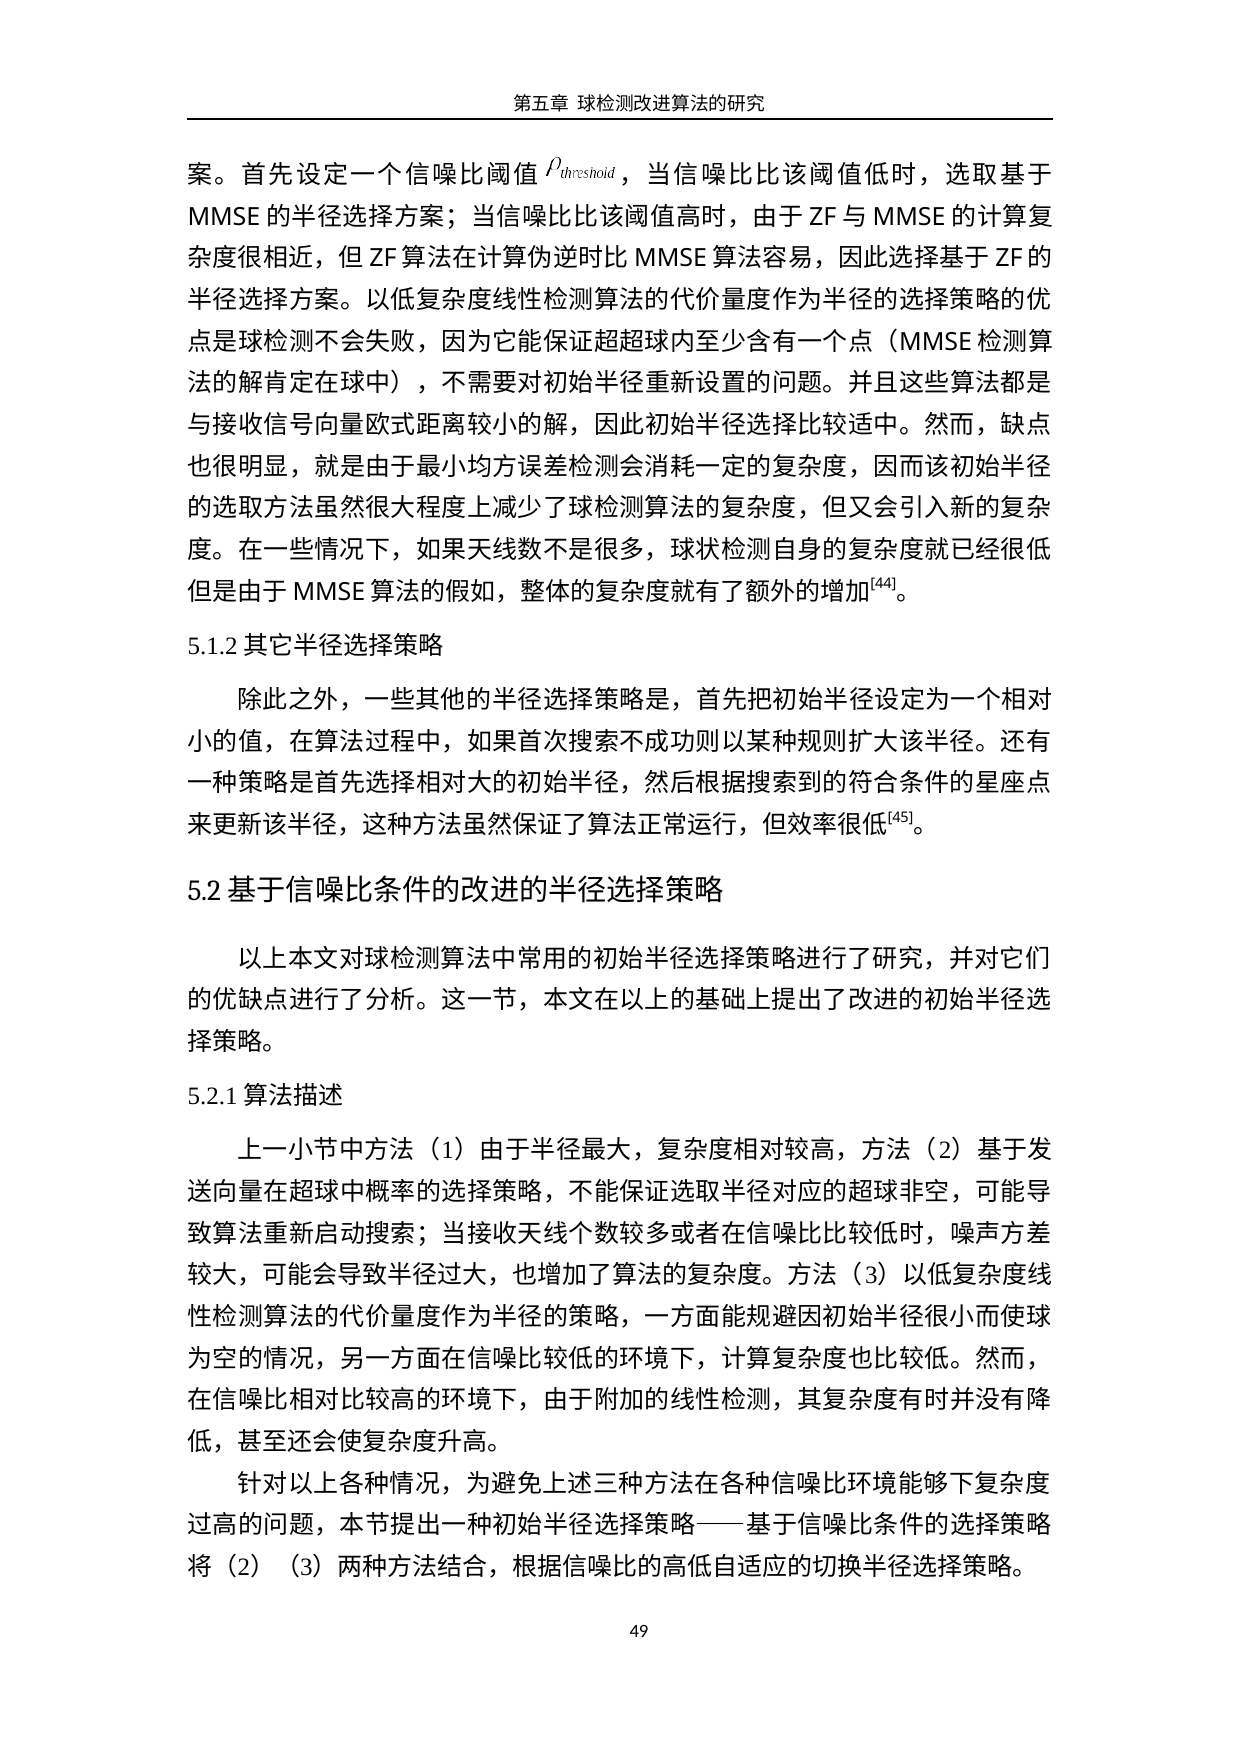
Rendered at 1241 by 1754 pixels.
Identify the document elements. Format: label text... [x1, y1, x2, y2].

subtitle 5.2 基于信噪比条件的改进的半径选择策略 [187, 867, 1053, 909]
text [187, 150, 1053, 608]
subtitle 5.2.1 算法描述 [187, 1071, 1053, 1113]
text 上一小节中方法（1）由于半径最大，复杂度相对较高，方法（2）基于发送向量在超球中概率的选择策略，不能保证选取半径对应的超球非空，可能导致算法重新启动搜索；当接收天线个数较多或者在信噪比比较低时，噪声方差较大，可能会导致半径过大，也增加了算法的复杂度。方法（3）以低复杂度线性检测算法的代价量度作为半径的策略，一方面能规避因初始半径很小而使球为空的情况，另一方面在信噪比较低的环境下，计算复杂度也比较低。然而，在信噪比相对比较高的环境下，由于附加的线性检测，其复杂度有时并没有降低，甚至还会使复杂度升高。 [187, 1126, 1053, 1459]
text 针对以上各种情况，为避免上述三种方法在各种信噪比环境能够下复杂度过高的问题，本节提出一种初始半径选择策略——基于信噪比条件的选择策略：将（2）（3）两种方法结合，根据信噪比的高低自适应的切换半径选择策略。 [187, 1459, 1053, 1584]
subtitle 5.1.2 其它半径选择策略 [187, 621, 1053, 662]
text 以上本文对球检测算法中常用的初始半径选择策略进行了研究，并对它们的优缺点进行了分析。这一节，本文在以上的基础上提出了改进的初始半径选择策略。 [187, 934, 1053, 1059]
text 除此之外，一些其他的半径选择策略是，首先把初始半径设定为一个相对小的值，在算法过程中，如果首次搜索不成功则以某种规则扩大该半径。还有一种策略是首先选择相对大的初始半径，然后根据搜索到的符合条件的星座点来更新该半径，这种方法虽然保证了算法正常运行，但效率很低[45]。 [187, 675, 1053, 842]
